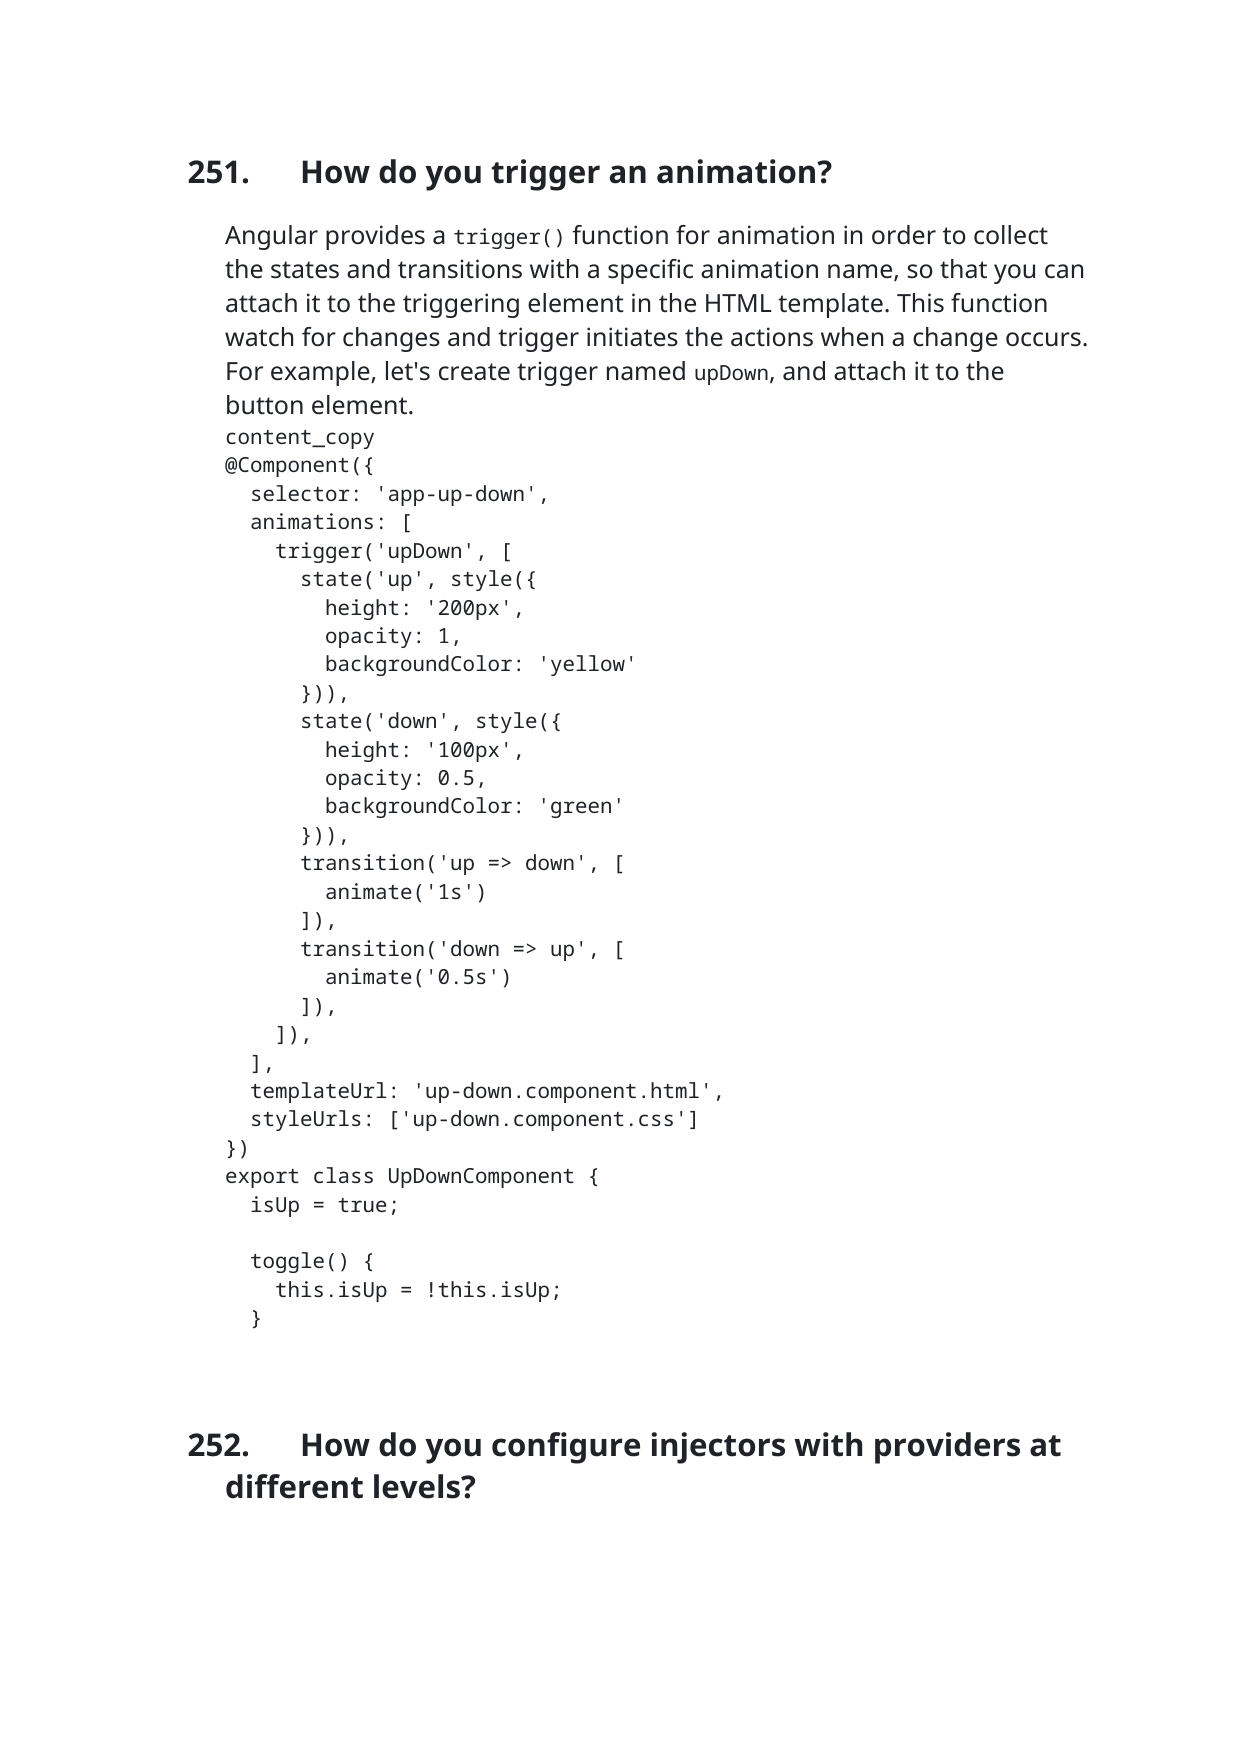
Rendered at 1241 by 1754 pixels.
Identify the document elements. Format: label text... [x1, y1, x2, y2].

list How do you configure injectors with providers at different levels? [187, 1422, 1090, 1508]
text })), [225, 820, 1090, 848]
text height: '200px', [225, 593, 1090, 621]
text state('up', style({ [225, 564, 1090, 593]
text @Component({ [225, 450, 1090, 479]
text } [225, 1303, 1090, 1332]
text content_copy [225, 422, 1090, 450]
text Angular provides a trigger() function for animation in order to collect the states and transitions with a specific animation name, so that you can attach it to the triggering element in the HTML template. This function watch for changes and trigger initiates the actions when a change occurs. For example, let's create trigger named upDown, and attach it to the button element. [225, 218, 1090, 422]
text trigger('upDown', [ [225, 536, 1090, 564]
text transition('down => up', [ [225, 934, 1090, 962]
text templateUrl: 'up-down.component.html', [225, 1076, 1090, 1104]
text transition('up => down', [ [225, 848, 1090, 877]
text animations: [ [225, 507, 1090, 536]
text opacity: 1, [225, 621, 1090, 649]
text ]), [225, 991, 1090, 1019]
text backgroundColor: 'yellow' [225, 649, 1090, 678]
text this.isUp = !this.isUp; [225, 1275, 1090, 1303]
text ], [225, 1048, 1090, 1076]
text ]), [225, 1019, 1090, 1048]
text export class UpDownComponent { [225, 1161, 1090, 1190]
text ]), [225, 905, 1090, 934]
text isUp = true; [225, 1190, 1090, 1218]
list How do you trigger an animation? [187, 150, 1090, 193]
text animate('0.5s') [225, 962, 1090, 991]
text height: '100px', [225, 735, 1090, 763]
text }) [225, 1133, 1090, 1161]
text styleUrls: ['up-down.component.css'] [225, 1104, 1090, 1133]
text opacity: 0.5, [225, 763, 1090, 792]
text backgroundColor: 'green' [225, 792, 1090, 820]
text state('down', style({ [225, 706, 1090, 735]
text toggle() { [225, 1247, 1090, 1275]
text })), [225, 678, 1090, 706]
text selector: 'app-up-down', [225, 479, 1090, 507]
text animate('1s') [225, 877, 1090, 905]
